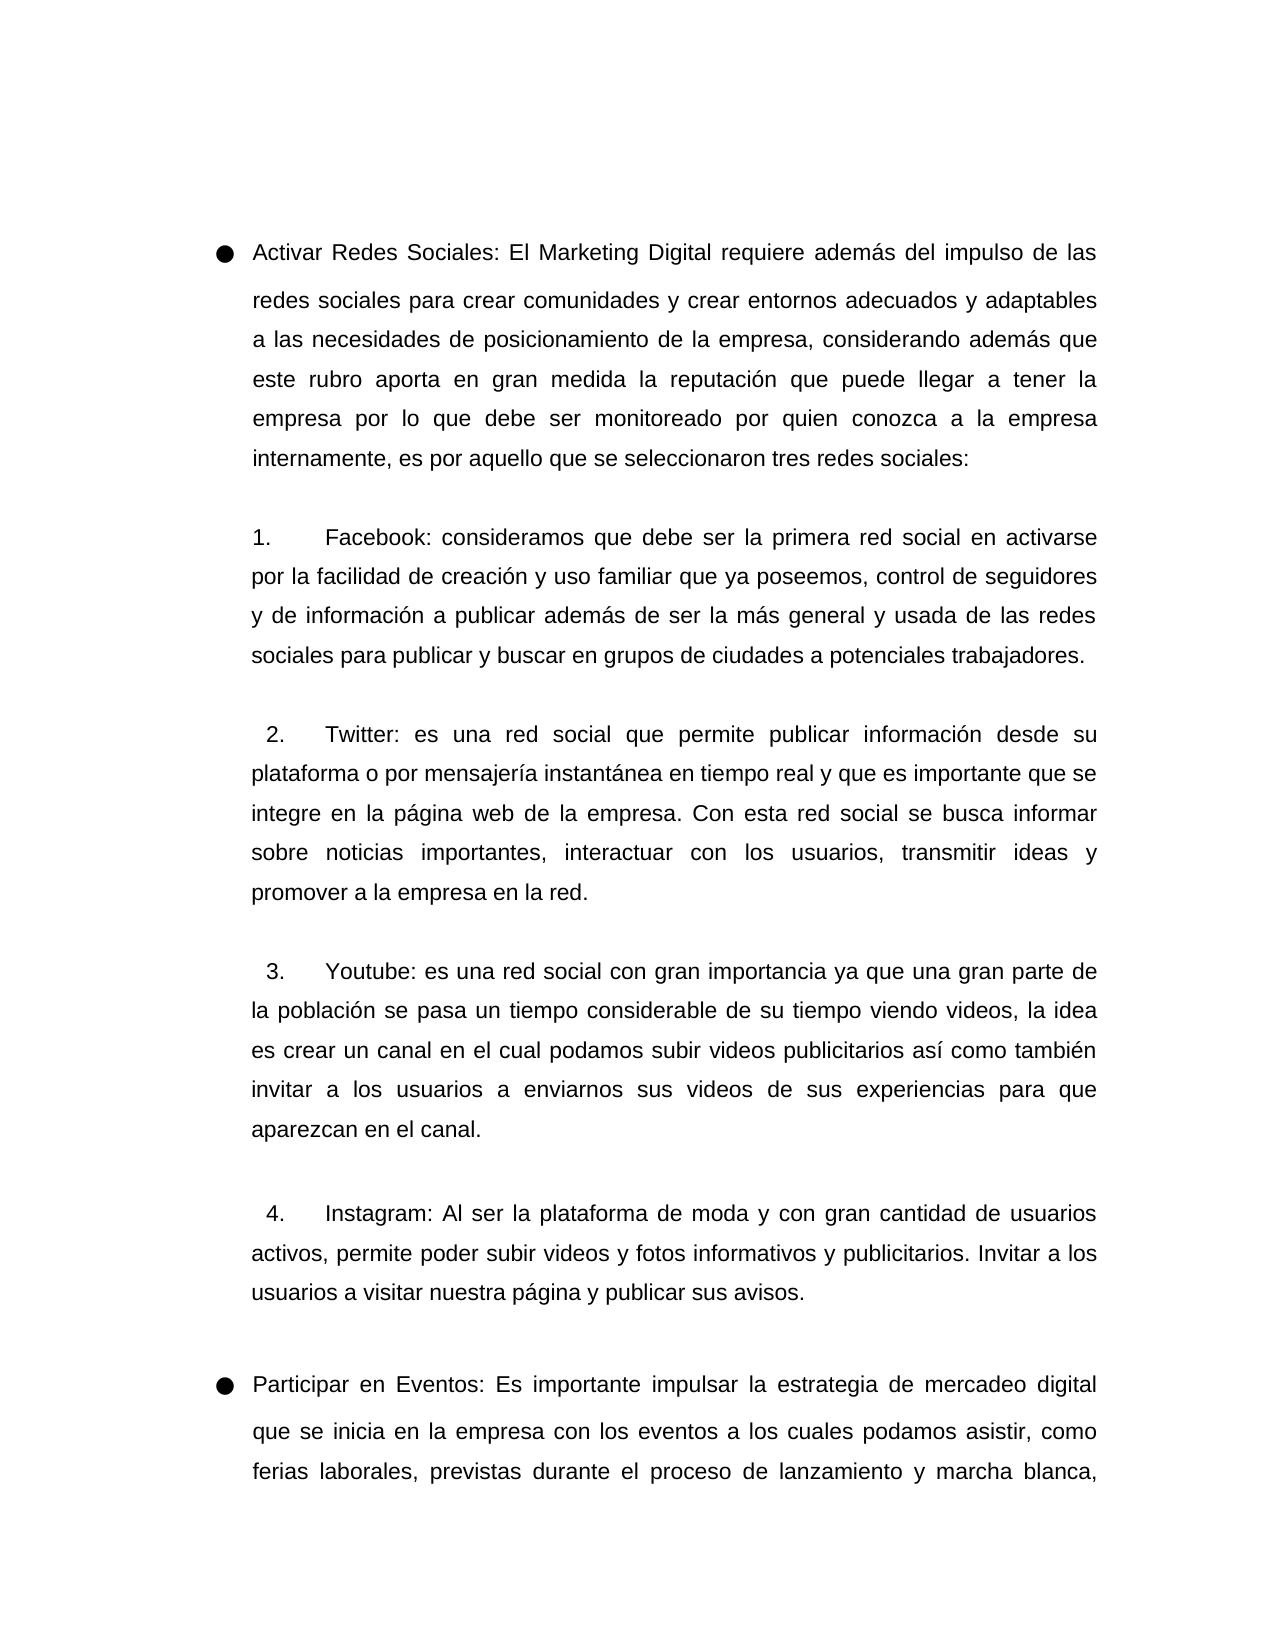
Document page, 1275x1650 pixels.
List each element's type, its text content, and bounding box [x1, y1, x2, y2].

list Facebook: consideramos que debe ser la primera red social en activarse por la facilidad de creación y uso familiar que ya poseemos, control de seguidores y de información a publicar además de ser la más general y usada de las redes sociales para publicar y buscar en grupos de ciudades a potenciales trabajadores. [251, 523, 1098, 668]
list Youtube: es una red social con gran importancia ya que una gran parte de la población se pasa un tiempo considerable de su tiempo viendo videos, la idea es crear un canal en el cual podamos subir videos publicitarios así como también invitar a los usuarios a enviarnos sus videos de sus experiencias para que aparezcan en el canal. [251, 958, 1098, 1142]
list Instagram: Al ser la plataforma de moda y con gran cantidad de usuarios activos, permite poder subir videos y fotos informativos y publicitarios. Invitar a los usuarios a visitar nuestra página y publicar sus avisos. [251, 1200, 1098, 1306]
list Activar Redes Sociales: El Marketing Digital requiere además del impulso de las redes sociales para crear comunidades y crear entornos adecuados y adaptables a las necesidades de posicionamiento de la empresa, considerando además que este rubro aporta en gran medida la reputación que puede llegar a tener la empresa por lo que debe ser monitoreado por quien conozca a la empresa internamente, es por aquello que se seleccionaron tres redes sociales: [215, 227, 1098, 471]
list Twitter: es una red social que permite publicar información desde su plataforma o por mensajería instantánea en tiempo real y que es importante que se integre en la página web de la empresa. Con esta red social se busca informar sobre noticias importantes, interactuar con los usuarios, transmitir ideas y promover a la empresa en la red. [251, 721, 1098, 905]
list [215, 1358, 1098, 1484]
